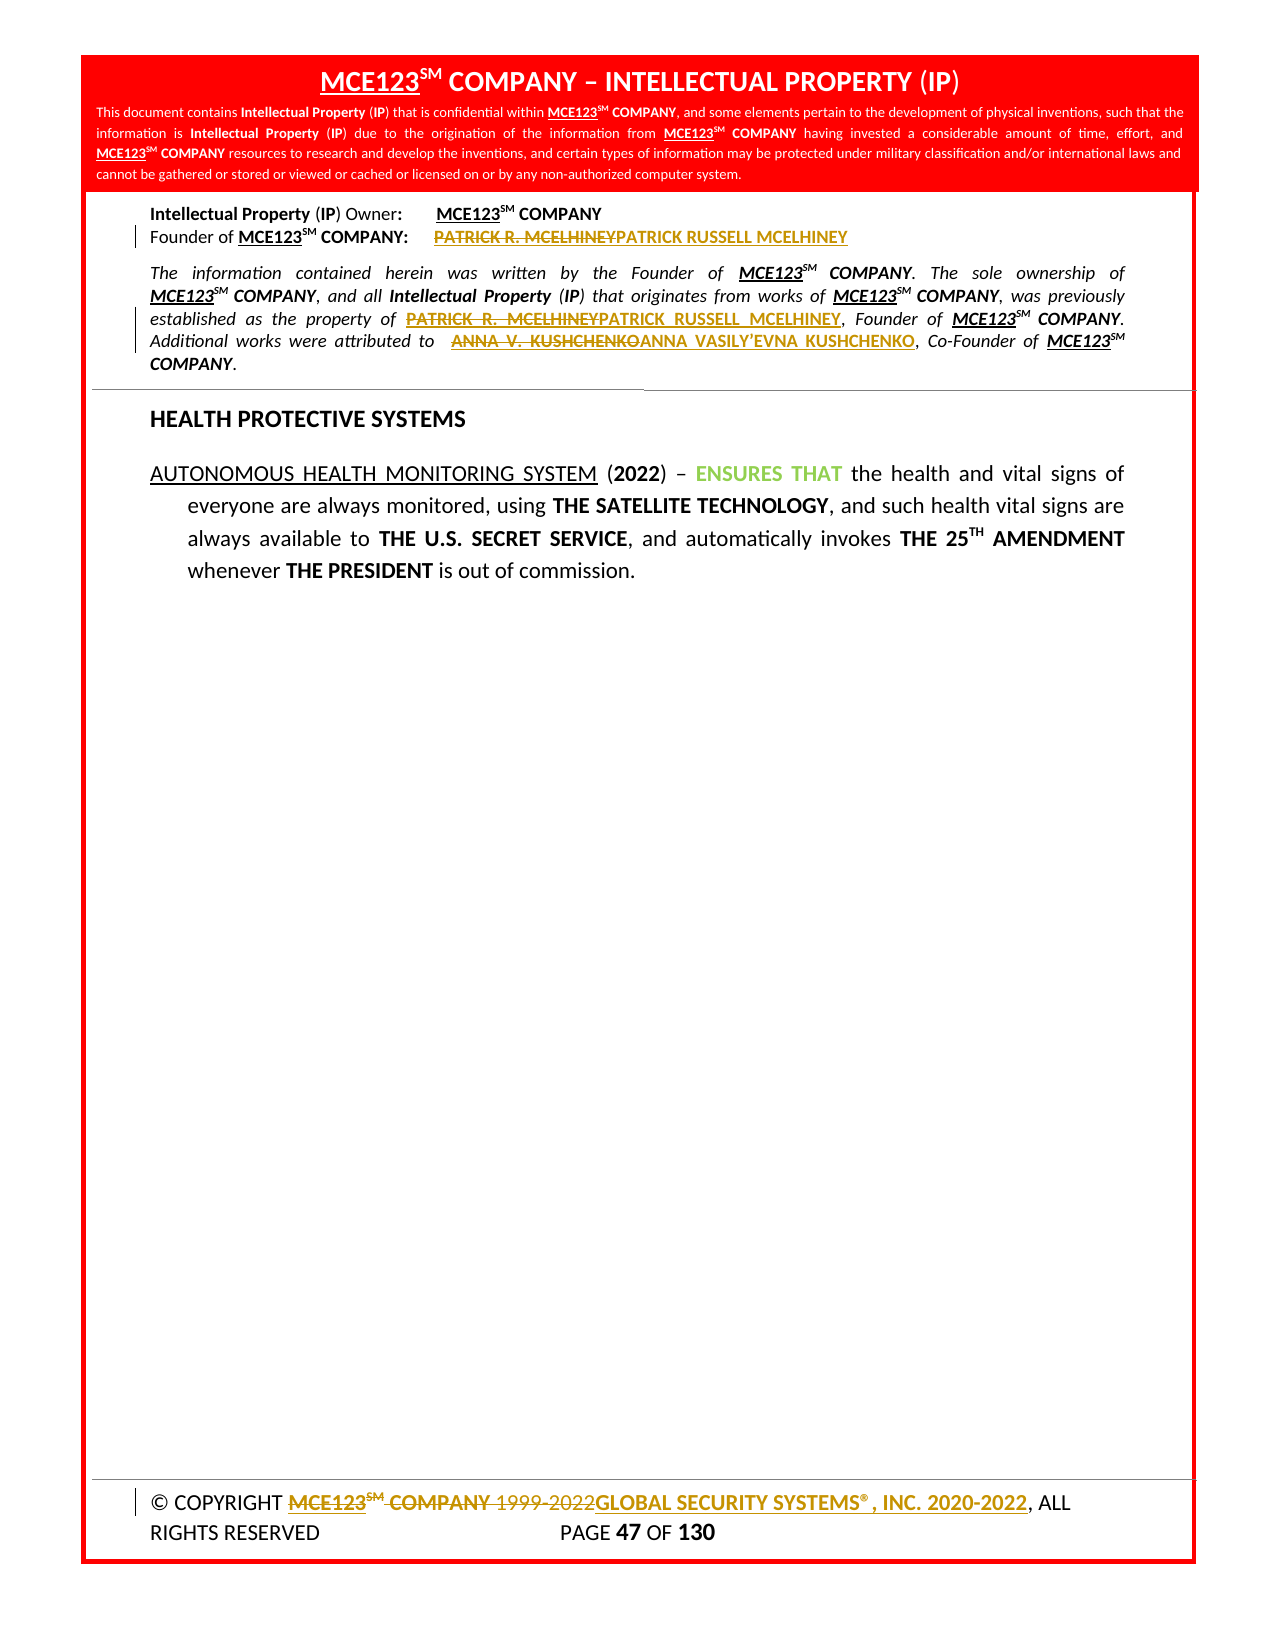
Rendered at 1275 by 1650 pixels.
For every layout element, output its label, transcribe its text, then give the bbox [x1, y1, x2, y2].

text HEALTH PROTECTIVE SYSTEMS [150, 403, 1125, 434]
text AUTONOMOUS HEALTH MONITORING SYSTEM (2022) – ENSURES THAT the health and vital signs of everyone are always monitored, using THE SATELLITE TECHNOLOGY, and such health vital signs are always available to THE U.S. SECRET SERVICE, and automatically invokes THE 25TH AMENDMENT whenever THE PRESIDENT is out of commission. [150, 459, 1125, 584]
